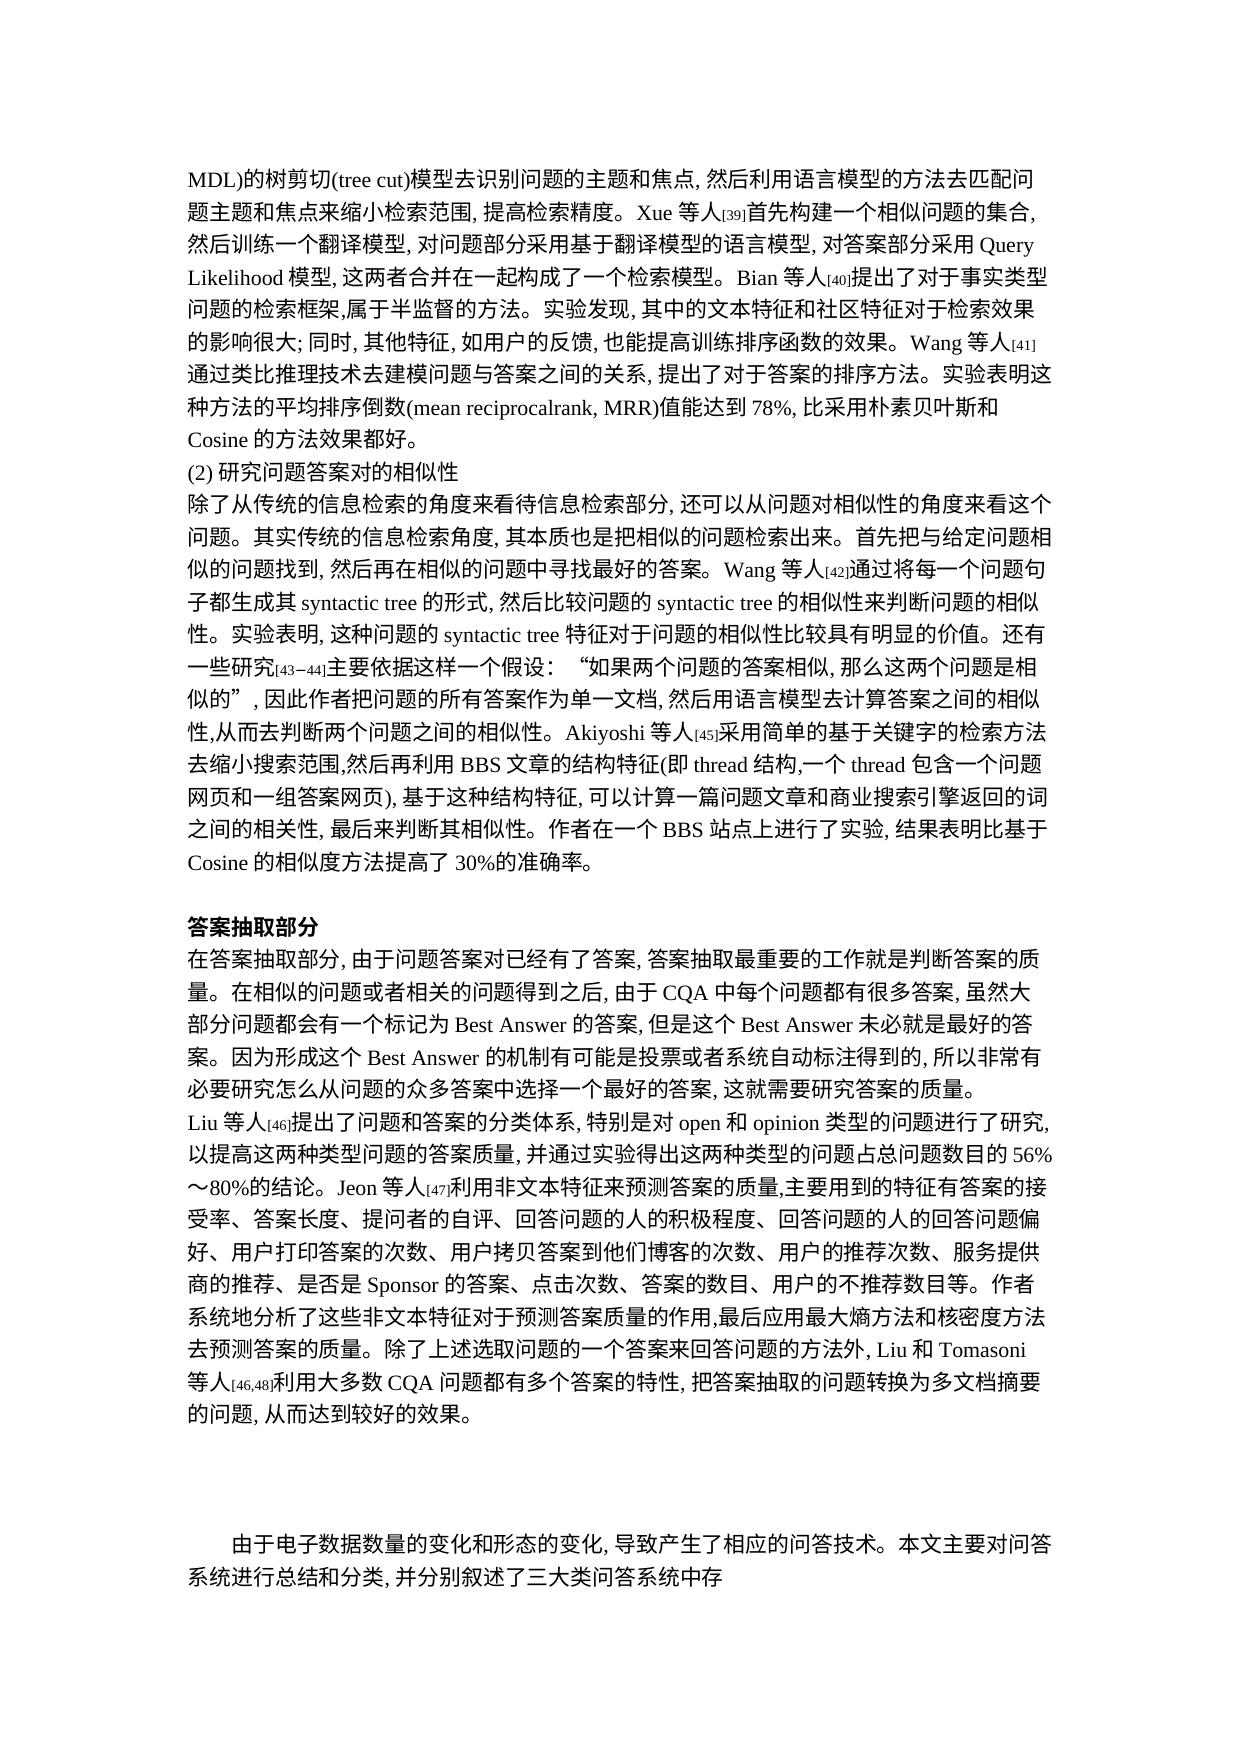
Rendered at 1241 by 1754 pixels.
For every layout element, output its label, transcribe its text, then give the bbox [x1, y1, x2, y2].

text 除了从传统的信息检索的角度来看待信息检索部分, 还可以从问题对相似性的角度来看这个问题。其实传统的信息检索角度, 其本质也是把相似的问题检索出来。首先把与给定问题相似的问题找到, 然后再在相似的问题中寻找最好的答案。Wang 等人[42]通过将每一个问题句子都生成其syntactic tree 的形式, 然后比较问题的syntactic tree的相似性来判断问题的相似性。实验表明, 这种问题的syntactic tree 特征对于问题的相似性比较具有明显的价值。还有一些研究[43−44]主要依据这样一个假设：“如果两个问题的答案相似, 那么这两个问题是相似的”, 因此作者把问题的所有答案作为单一文档, 然后用语言模型去计算答案之间的相似性,从而去判断两个问题之间的相似性。Akiyoshi 等人[45]采用简单的基于关键字的检索方法去缩小搜索范围,然后再利用BBS 文章的结构特征(即thread 结构,一个thread 包含一个问题网页和一组答案网页), 基于这种结构特征, 可以计算一篇问题文章和商业搜索引擎返回的词之间的相关性, 最后来判断其相似性。作者在一个BBS 站点上进行了实验, 结果表明比基于Cosine 的相似度方法提高了30%的准确率。 [187, 487, 1053, 877]
text Liu 等人[46]提出了问题和答案的分类体系, 特别是对open 和opinion 类型的问题进行了研究, 以提高这两种类型问题的答案质量, 并通过实验得出这两种类型的问题占总问题数目的56%～80%的结论。Jeon 等人[47]利用非文本特征来预测答案的质量,主要用到的特征有答案的接受率、答案长度、提问者的自评、回答问题的人的积极程度、回答问题的人的回答问题偏好、用户打印答案的次数、用户拷贝答案到他们博客的次数、用户的推荐次数、服务提供商的推荐、是否是Sponsor 的答案、点击次数、答案的数目、用户的不推荐数目等。作者系统地分析了这些非文本特征对于预测答案质量的作用,最后应用最大熵方法和核密度方法去预测答案的质量。除了上述选取问题的一个答案来回答问题的方法外, Liu 和Tomasoni 等人[46,48]利用大多数CQA 问题都有多个答案的特性, 把答案抽取的问题转换为多文档摘要的问题, 从而达到较好的效果。 [187, 1104, 1053, 1429]
text 由于电子数据数量的变化和形态的变化, 导致产生了相应的问答技术。本文主要对问答系统进行总结和分类, 并分别叙述了三大类问答系统中存 [187, 1527, 1053, 1592]
text (2) 研究问题答案对的相似性 [187, 454, 1053, 487]
text 答案抽取部分 [187, 909, 1053, 942]
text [187, 162, 1053, 454]
text 在答案抽取部分, 由于问题答案对已经有了答案, 答案抽取最重要的工作就是判断答案的质量。在相似的问题或者相关的问题得到之后, 由于CQA 中每个问题都有很多答案, 虽然大部分问题都会有一个标记为Best Answer 的答案, 但是这个Best Answer 未必就是最好的答案。因为形成这个Best Answer 的机制有可能是投票或者系统自动标注得到的, 所以非常有必要研究怎么从问题的众多答案中选择一个最好的答案, 这就需要研究答案的质量。 [187, 942, 1053, 1104]
